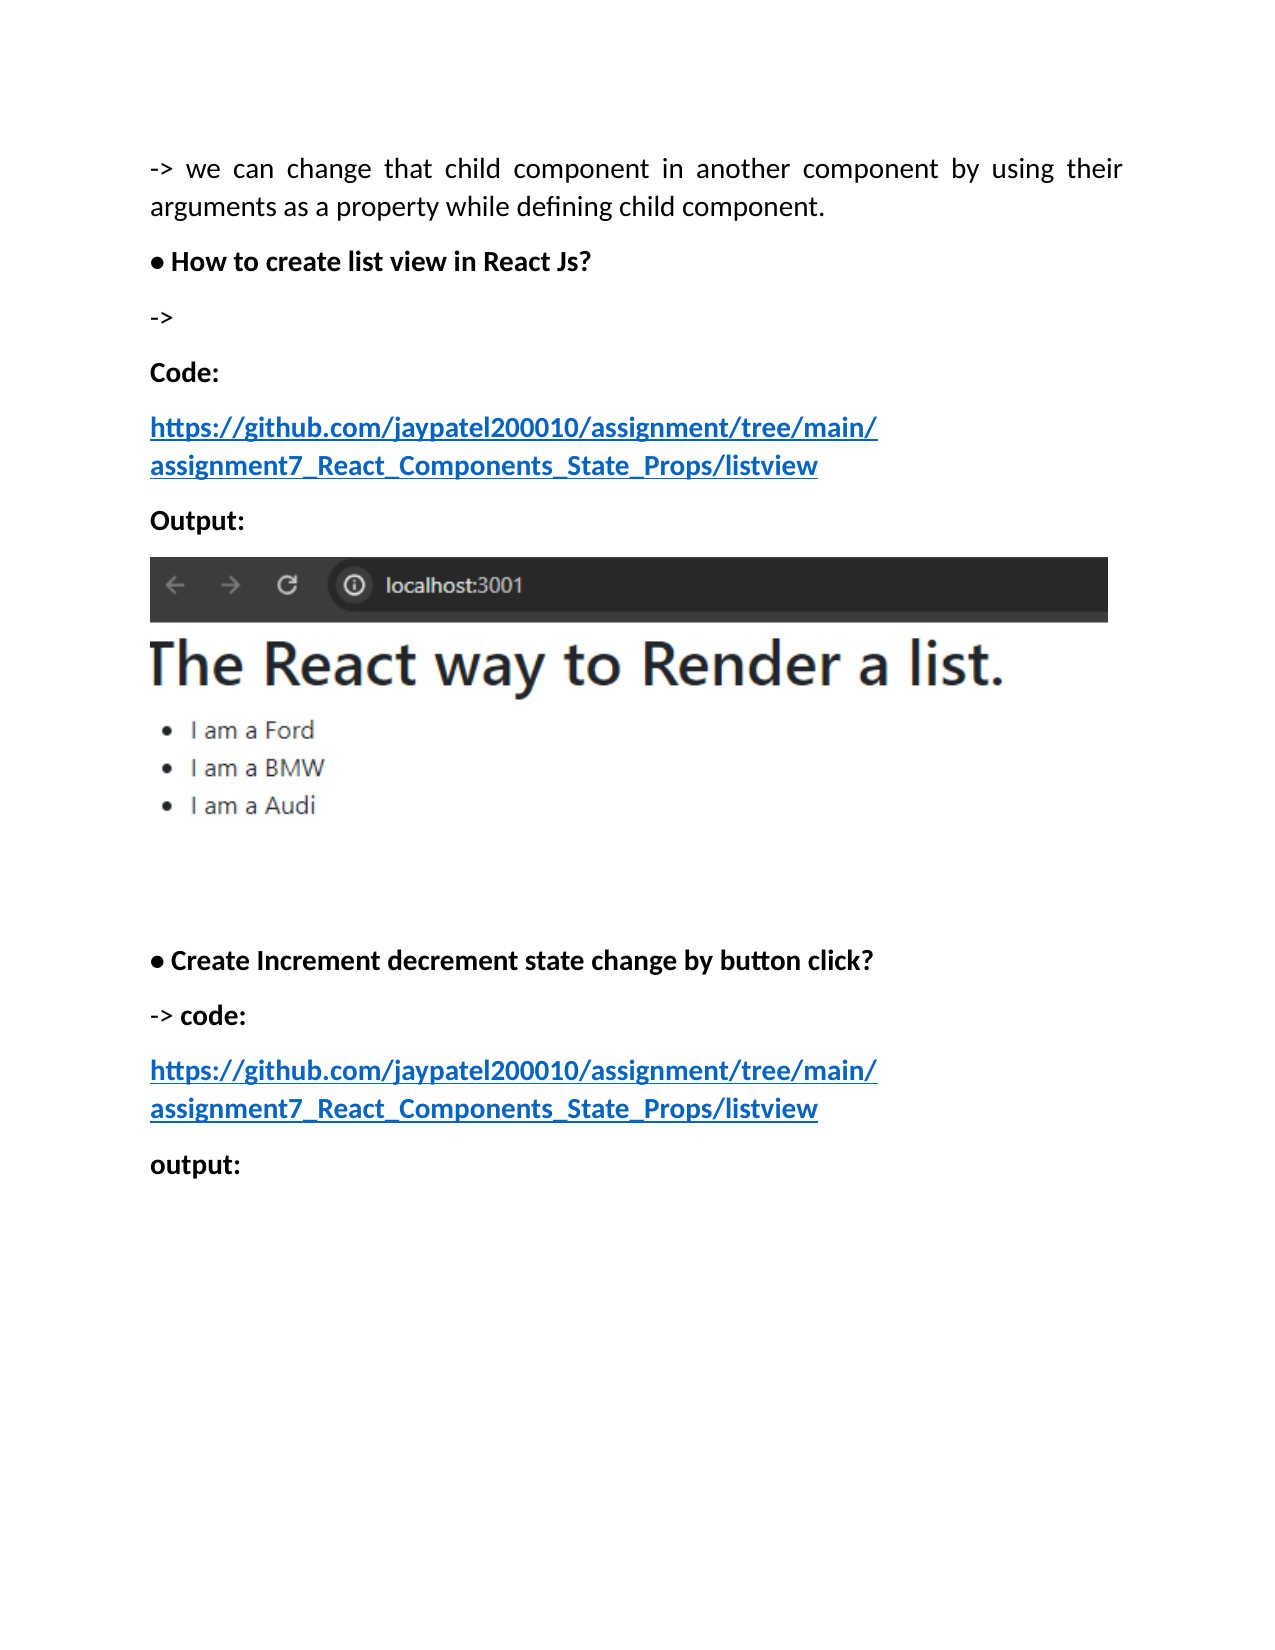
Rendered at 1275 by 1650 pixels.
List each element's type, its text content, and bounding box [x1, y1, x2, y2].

text https://github.com/jaypatel200010/assignment/tree/main/assignment7_React_Components_State_Props/listview [150, 409, 1125, 483]
text output: [150, 1146, 1125, 1181]
text • How to create list view in React Js? [150, 243, 1125, 279]
text Code: [150, 354, 1125, 389]
picture [150, 557, 1108, 924]
text https://github.com/jaypatel200010/assignment/tree/main/assignment7_React_Components_State_Props/listview [150, 1052, 1125, 1126]
text -> [150, 299, 1125, 334]
text Output: [150, 502, 1125, 538]
text -> code: [150, 997, 1125, 1033]
text • Create Increment decrement state change by button click? [150, 942, 1125, 978]
text -> we can change that child component in another component by using their arguments as a property while defining child component. [150, 150, 1125, 224]
